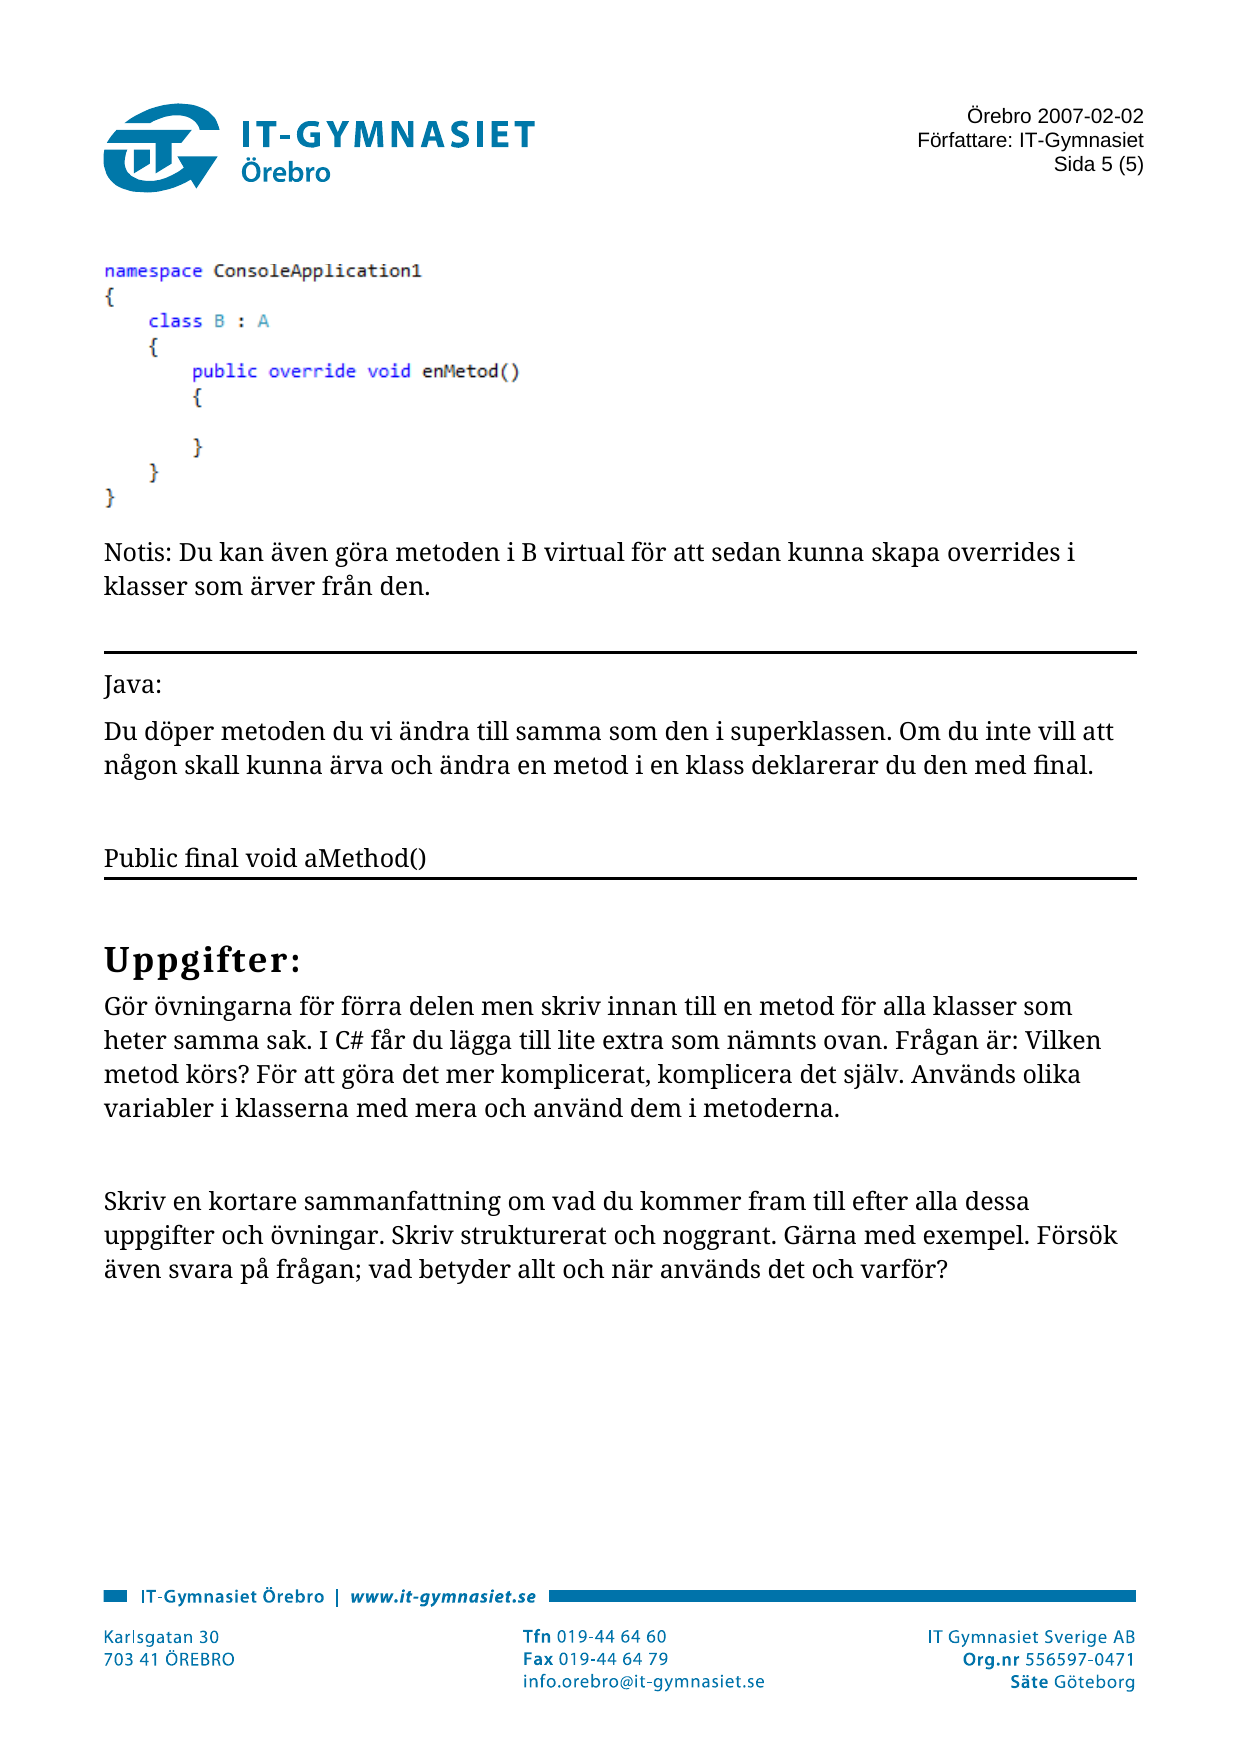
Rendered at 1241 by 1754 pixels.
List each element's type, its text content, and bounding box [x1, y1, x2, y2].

text Notis: Du kan även göra metoden i B virtual för att sedan kunna skapa overrides i klasser som ärver från den. [103, 534, 1137, 602]
text Gör övningarna för förra delen men skriv innan till en metod för alla klasser som heter samma sak. I C# får du lägga till lite extra som nämnts ovan. Frågan är: Vilken metod körs? För att göra det mer komplicerat, komplicera det själv. Används olika variabler i klasserna med mera och använd dem i metoderna. [103, 988, 1137, 1124]
subtitle Uppgifter: [103, 939, 1137, 982]
text Du döper metoden du vi ändra till samma som den i superklassen. Om du inte vill att någon skall kunna ärva och ändra en metod i en klass deklarerar du den med final. [103, 713, 1137, 781]
picture [621, 1676, 632, 1681]
text Public final void aMethod() [103, 841, 1137, 880]
text Java: [103, 667, 1137, 701]
picture [103, 264, 532, 522]
text Skriv en kortare sammanfattning om vad du kommer fram till efter alla dessa uppgifter och övningar. Skriv strukturerat och noggrant. Gärna med exempel. Försök även svara på frågan; vad betyder allt och när används det och varför? [103, 1183, 1137, 1286]
